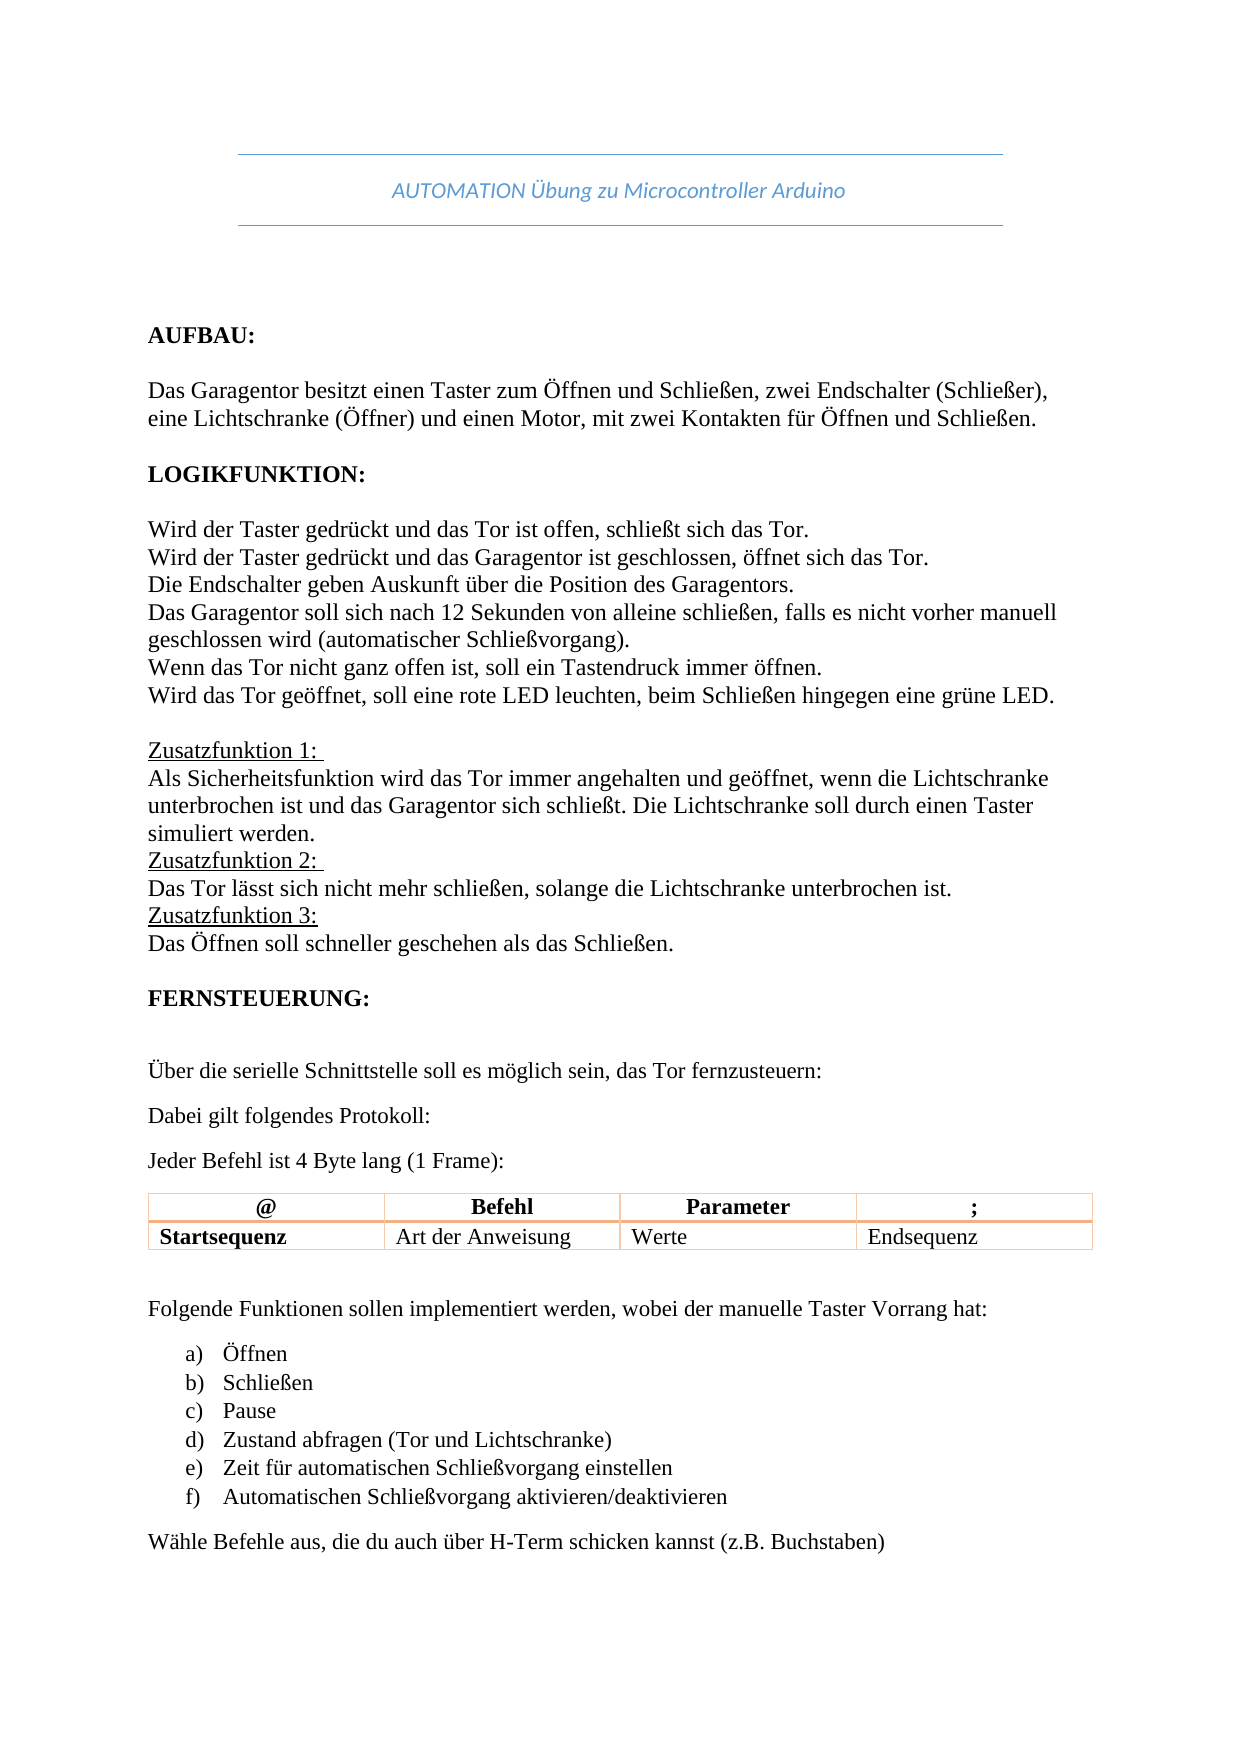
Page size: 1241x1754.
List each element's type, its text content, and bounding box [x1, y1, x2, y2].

text Wird der Taster gedrückt und das Tor ist offen, schließt sich das Tor. [148, 515, 1093, 543]
text Jeder Befehl ist 4 Byte lang (1 Frame): [148, 1147, 1093, 1174]
list Zustand abfragen (Tor und Lichtschranke) [185, 1426, 1093, 1452]
list Automatischen Schließvorgang aktivieren/deaktivieren [185, 1483, 1093, 1509]
table_cell Werte [621, 1223, 856, 1249]
text Das Garagentor besitzt einen Taster zum Öffnen und Schließen, zwei Endschalter (Schließer), eine Lichtschranke (Öffner) und einen Motor, mit zwei Kontakten für Öffnen und Schließen. [148, 376, 1093, 431]
text FERNSTEUERUNG: [148, 984, 1093, 1012]
table_header @ [149, 1194, 384, 1220]
text Wird das Tor geöffnet, soll eine rote LED leuchten, beim Schließen hingegen eine grüne LED. [148, 681, 1093, 708]
text Als Sicherheitsfunktion wird das Tor immer angehalten und geöffnet, wenn die Lichtschranke unterbrochen ist und das Garagentor sich schließt. Die Lichtschranke soll durch einen Taster simuliert werden. [148, 763, 1093, 846]
text LOGIKFUNKTION: [148, 460, 1093, 487]
table_cell Startsequenz [149, 1223, 384, 1249]
list Öffnen [185, 1341, 1093, 1367]
text Wenn das Tor nicht ganz offen ist, soll ein Tastendruck immer öffnen. [148, 653, 1093, 681]
text Folgende Funktionen sollen implementiert werden, wobei der manuelle Taster Vorrang hat: [148, 1295, 1093, 1322]
table_header Parameter [621, 1194, 856, 1220]
table_cell Art der Anweisung [385, 1223, 619, 1249]
text Wird der Taster gedrückt und das Garagentor ist geschlossen, öffnet sich das Tor. [148, 543, 1093, 570]
text Über die serielle Schnittstelle soll es möglich sein, das Tor fernzusteuern: [148, 1057, 1093, 1083]
text Die Endschalter geben Auskunft über die Position des Garagentors. [148, 570, 1093, 598]
table_cell Endsequenz [857, 1223, 1092, 1249]
text Das Garagentor soll sich nach 12 Sekunden von alleine schließen, falls es nicht vorher manuell geschlossen wird (automatischer Schließvorgang). [148, 598, 1093, 653]
list Zeit für automatischen Schließvorgang einstellen [185, 1454, 1093, 1481]
list Schließen [185, 1369, 1093, 1395]
list Pause [185, 1397, 1093, 1424]
text Dabei gilt folgendes Protokoll: [148, 1102, 1093, 1128]
text Zusatzfunktion 2: [148, 846, 1093, 874]
text Zusatzfunktion 1: [148, 736, 1093, 763]
text Das Tor lässt sich nicht mehr schließen, solange die Lichtschranke unterbrochen ist. [148, 874, 1093, 902]
table_header ; [857, 1194, 1092, 1220]
text AUTOMATION Übung zu Microcontroller Arduino [238, 155, 1003, 225]
text AUFBAU: [148, 321, 1093, 348]
table_header Befehl [385, 1194, 619, 1220]
text Zusatzfunktion 3: [148, 902, 1093, 929]
text Das Öffnen soll schneller geschehen als das Schließen. [148, 929, 1093, 957]
text Wähle Befehle aus, die du auch über H-Term schicken kannst (z.B. Buchstaben) [148, 1528, 1093, 1554]
